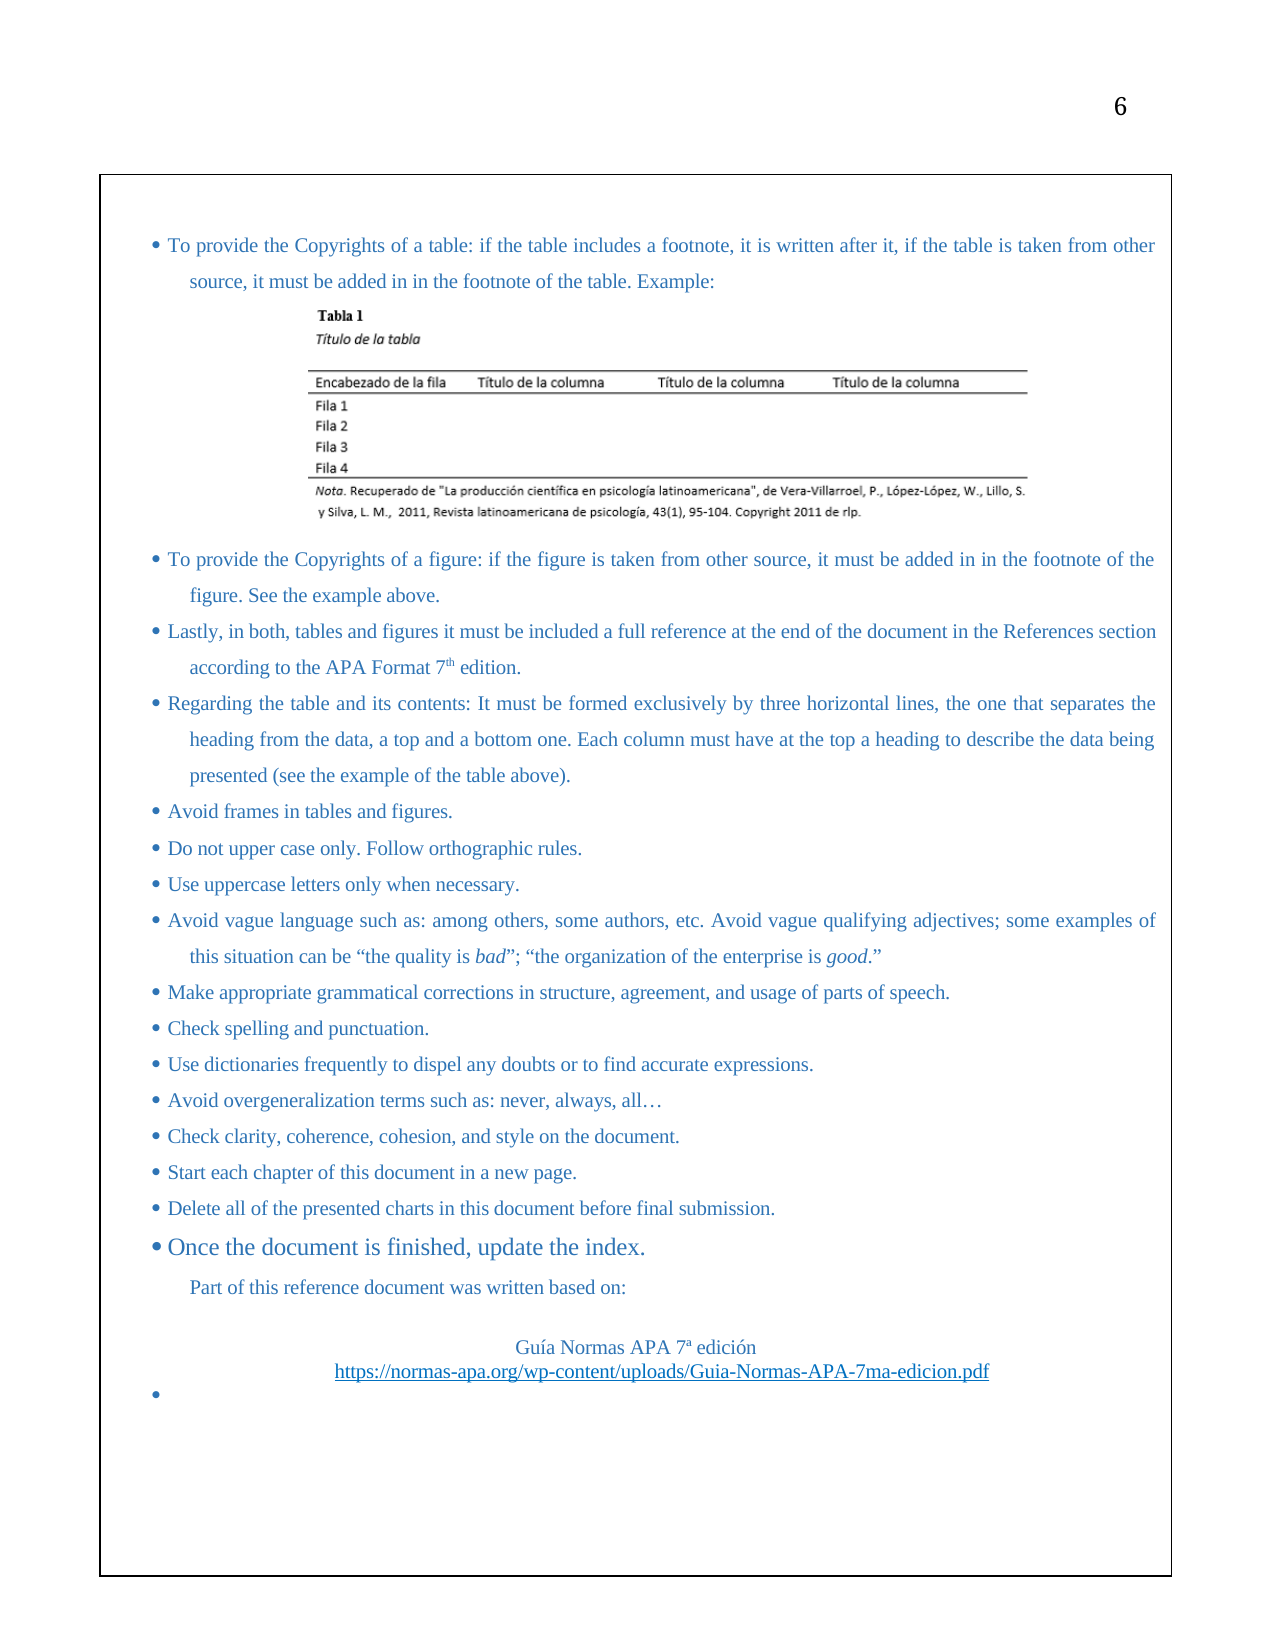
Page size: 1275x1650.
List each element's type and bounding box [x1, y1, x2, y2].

picture [308, 304, 1038, 530]
